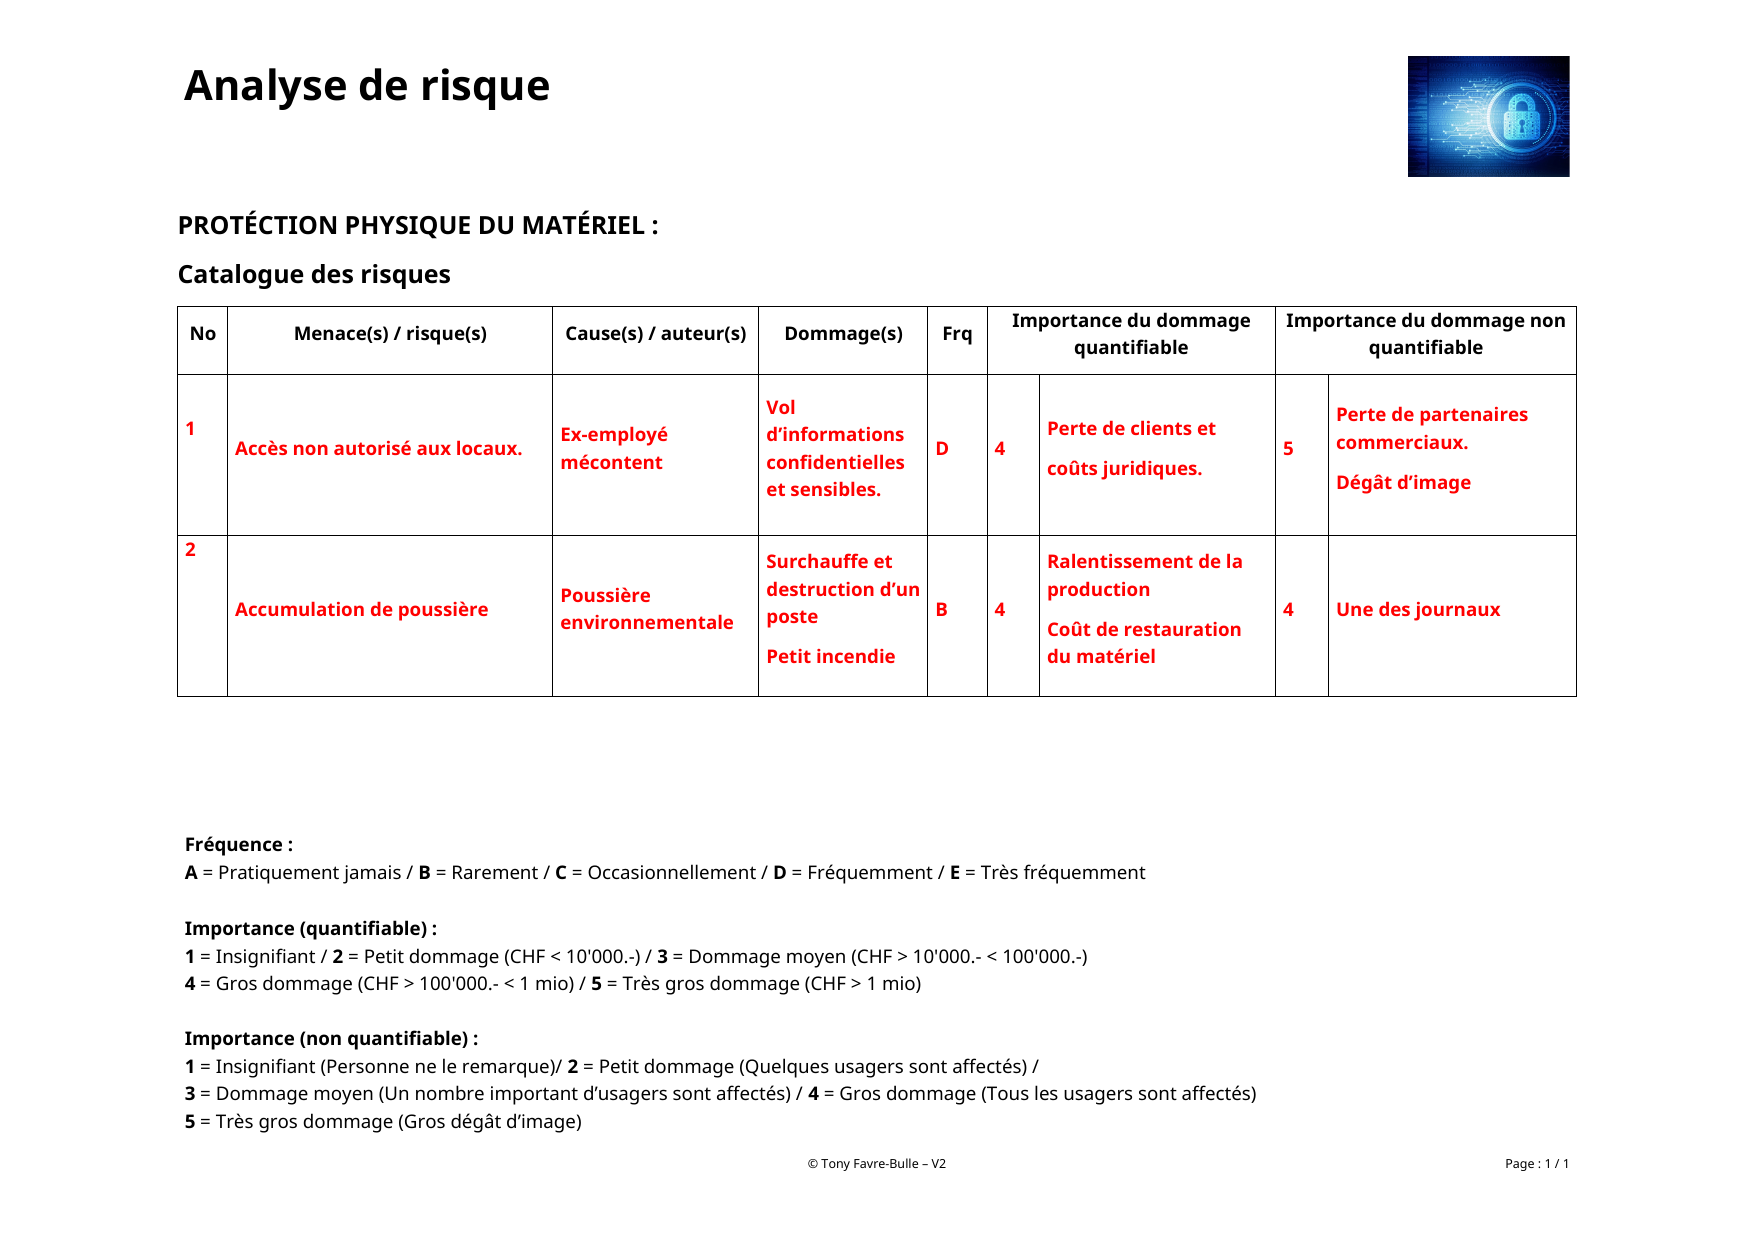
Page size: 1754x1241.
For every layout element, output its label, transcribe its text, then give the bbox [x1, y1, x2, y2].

table_cell Accumulation de poussière [228, 536, 552, 696]
table_cell 1 [178, 375, 227, 535]
table_cell 4 [988, 536, 1039, 696]
table_cell Poussière environnementale [553, 536, 758, 696]
table_cell 2 [178, 536, 227, 696]
table_header Importance du dommage non quantifiable [1276, 307, 1576, 374]
picture [1408, 56, 1570, 177]
table_cell Perte de clients et coûts juridiques. [1040, 375, 1275, 535]
table_cell B [928, 536, 987, 696]
table_header Cause(s) / auteur(s) [553, 307, 758, 374]
table_header Frq [928, 307, 987, 374]
table_cell Perte de partenaires commerciaux. Dégât d’image [1329, 375, 1576, 535]
table_header Menace(s) / risque(s) [228, 307, 552, 374]
table_header No [178, 307, 227, 374]
table_cell Une des journaux [1329, 536, 1576, 696]
table_cell 5 [1276, 375, 1328, 535]
text Catalogue des risques [177, 257, 1577, 291]
table_cell D [928, 375, 987, 535]
text PROTÉCTION PHYSIQUE DU MATÉRIEL : [177, 207, 1577, 241]
table_cell Surchauffe et destruction d’un poste Petit incendie [759, 536, 927, 696]
table_cell 4 [988, 375, 1039, 535]
table_cell 4 [1276, 536, 1328, 696]
table_header Importance du dommage quantifiable [988, 307, 1275, 374]
table_cell Ralentissement de la production Coût de restauration du matériel [1040, 536, 1275, 696]
table_header Dommage(s) [759, 307, 927, 374]
table_cell Vol d’informations confidentielles et sensibles. [759, 375, 927, 535]
table_cell Ex-employé mécontent [553, 375, 758, 535]
table_cell Accès non autorisé aux locaux. [228, 375, 552, 535]
